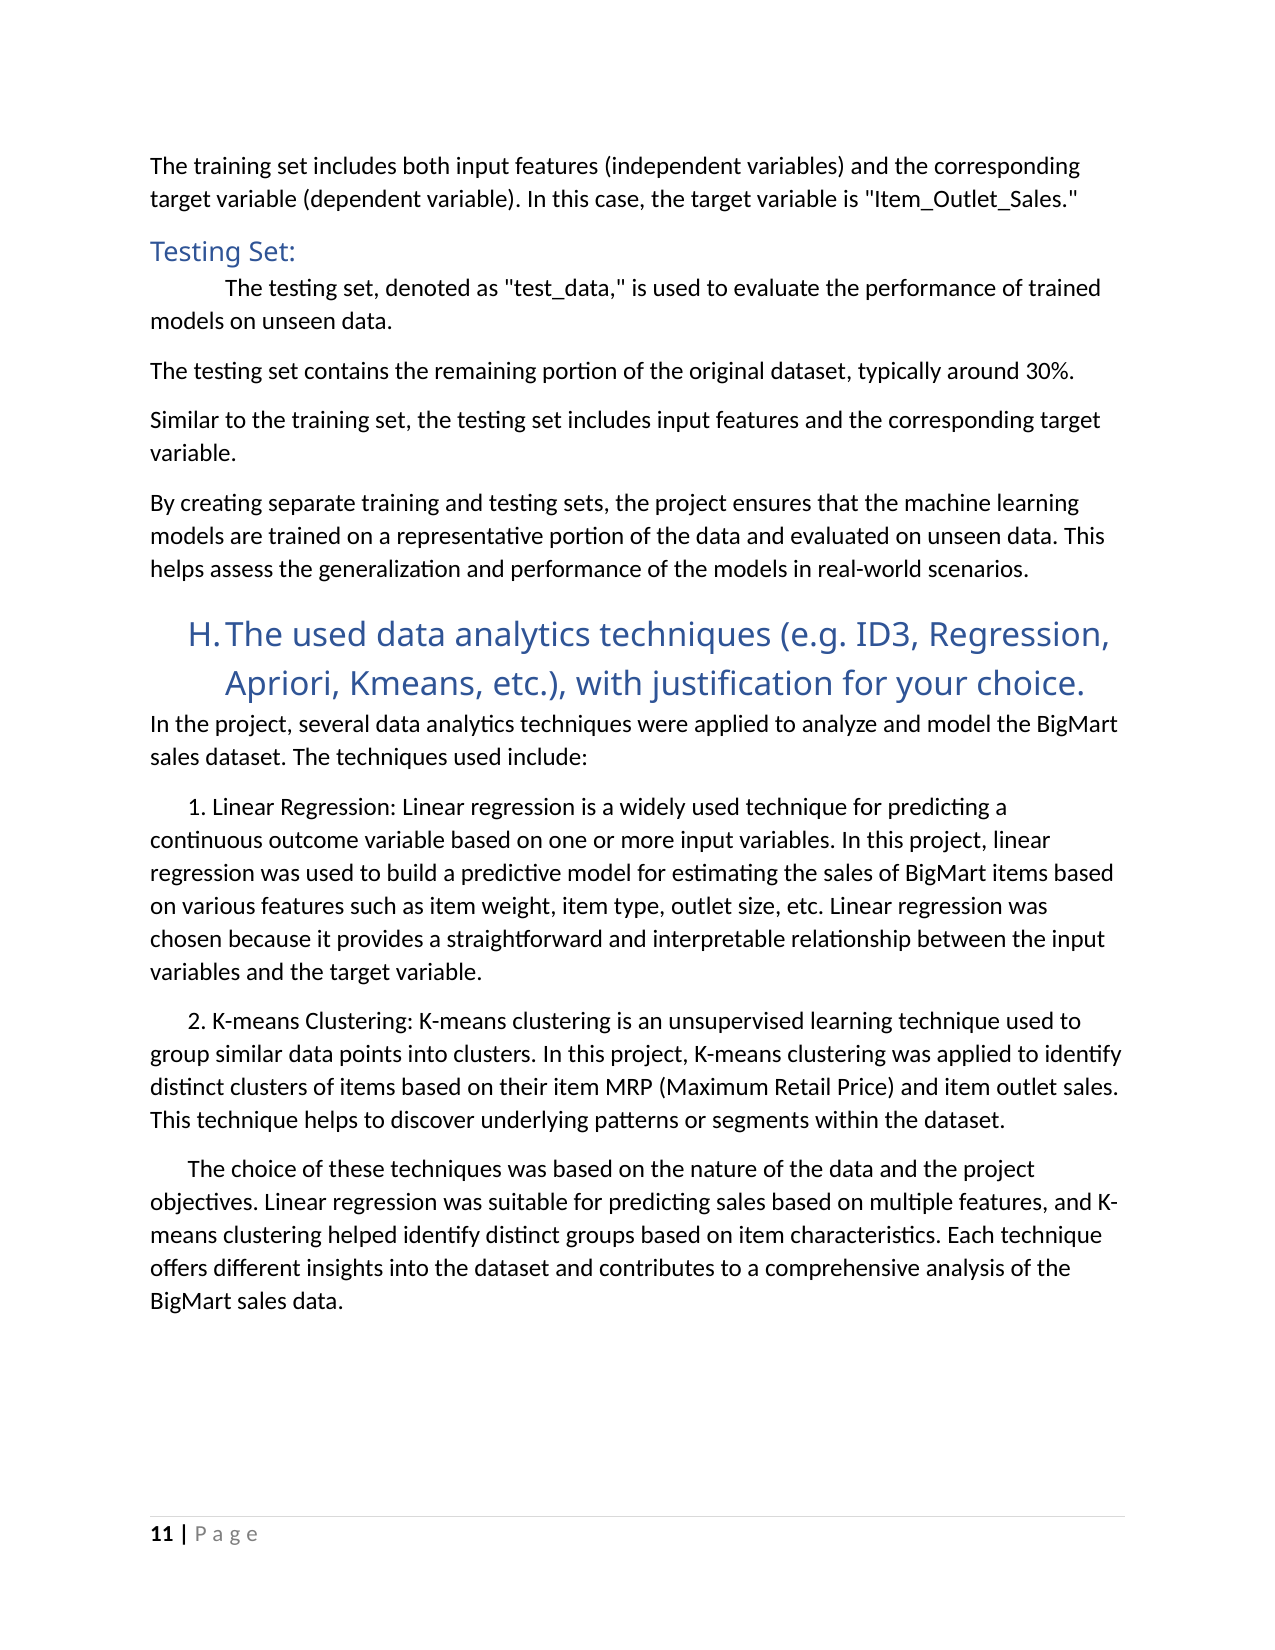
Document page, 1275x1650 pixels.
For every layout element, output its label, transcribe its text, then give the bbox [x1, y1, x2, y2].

text 1. Linear Regression: Linear regression is a widely used technique for predicting a continuous outcome variable based on one or more input variables. In this project, linear regression was used to build a predictive model for estimating the sales of BigMart items based on various features such as item weight, item type, outlet size, etc. Linear regression was chosen because it provides a straightforward and interpretable relationship between the input variables and the target variable. [150, 791, 1125, 986]
text The testing set contains the remaining portion of the original dataset, typically around 30%. [150, 355, 1125, 385]
text By creating separate training and testing sets, the project ensures that the machine learning models are trained on a representative portion of the data and evaluated on unseen data. This helps assess the generalization and performance of the models in real-world scenarios. [150, 487, 1125, 583]
subtitle Testing Set: [150, 232, 1125, 269]
text Similar to the training set, the testing set includes input features and the corresponding target variable. [150, 404, 1125, 468]
text The choice of these techniques was based on the nature of the data and the project objectives. Linear regression was suitable for predicting sales based on multiple features, and K-means clustering helped identify distinct groups based on item characteristics. Each technique offers different insights into the dataset and contributes to a comprehensive analysis of the BigMart sales data. [150, 1153, 1125, 1316]
text In the project, several data analytics techniques were applied to analyze and model the BigMart sales dataset. The techniques used include: [150, 708, 1125, 772]
text The training set includes both input features (independent variables) and the corresponding target variable (dependent variable). In this case, the target variable is "Item_Outlet_Sales." [150, 150, 1125, 213]
text 2. K-means Clustering: K-means clustering is an unsupervised learning technique used to group similar data points into clusters. In this project, K-means clustering was applied to identify distinct clusters of items based on their item MRP (Maximum Retail Price) and item outlet sales. This technique helps to discover underlying patterns or segments within the dataset. [150, 1005, 1125, 1134]
text The testing set, denoted as "test_data," is used to evaluate the performance of trained models on unseen data. [150, 272, 1125, 336]
subtitle The used data analytics techniques (e.g. ID3, Regression, Apriori, Kmeans, etc.), with justification for your choice. [187, 611, 1125, 705]
